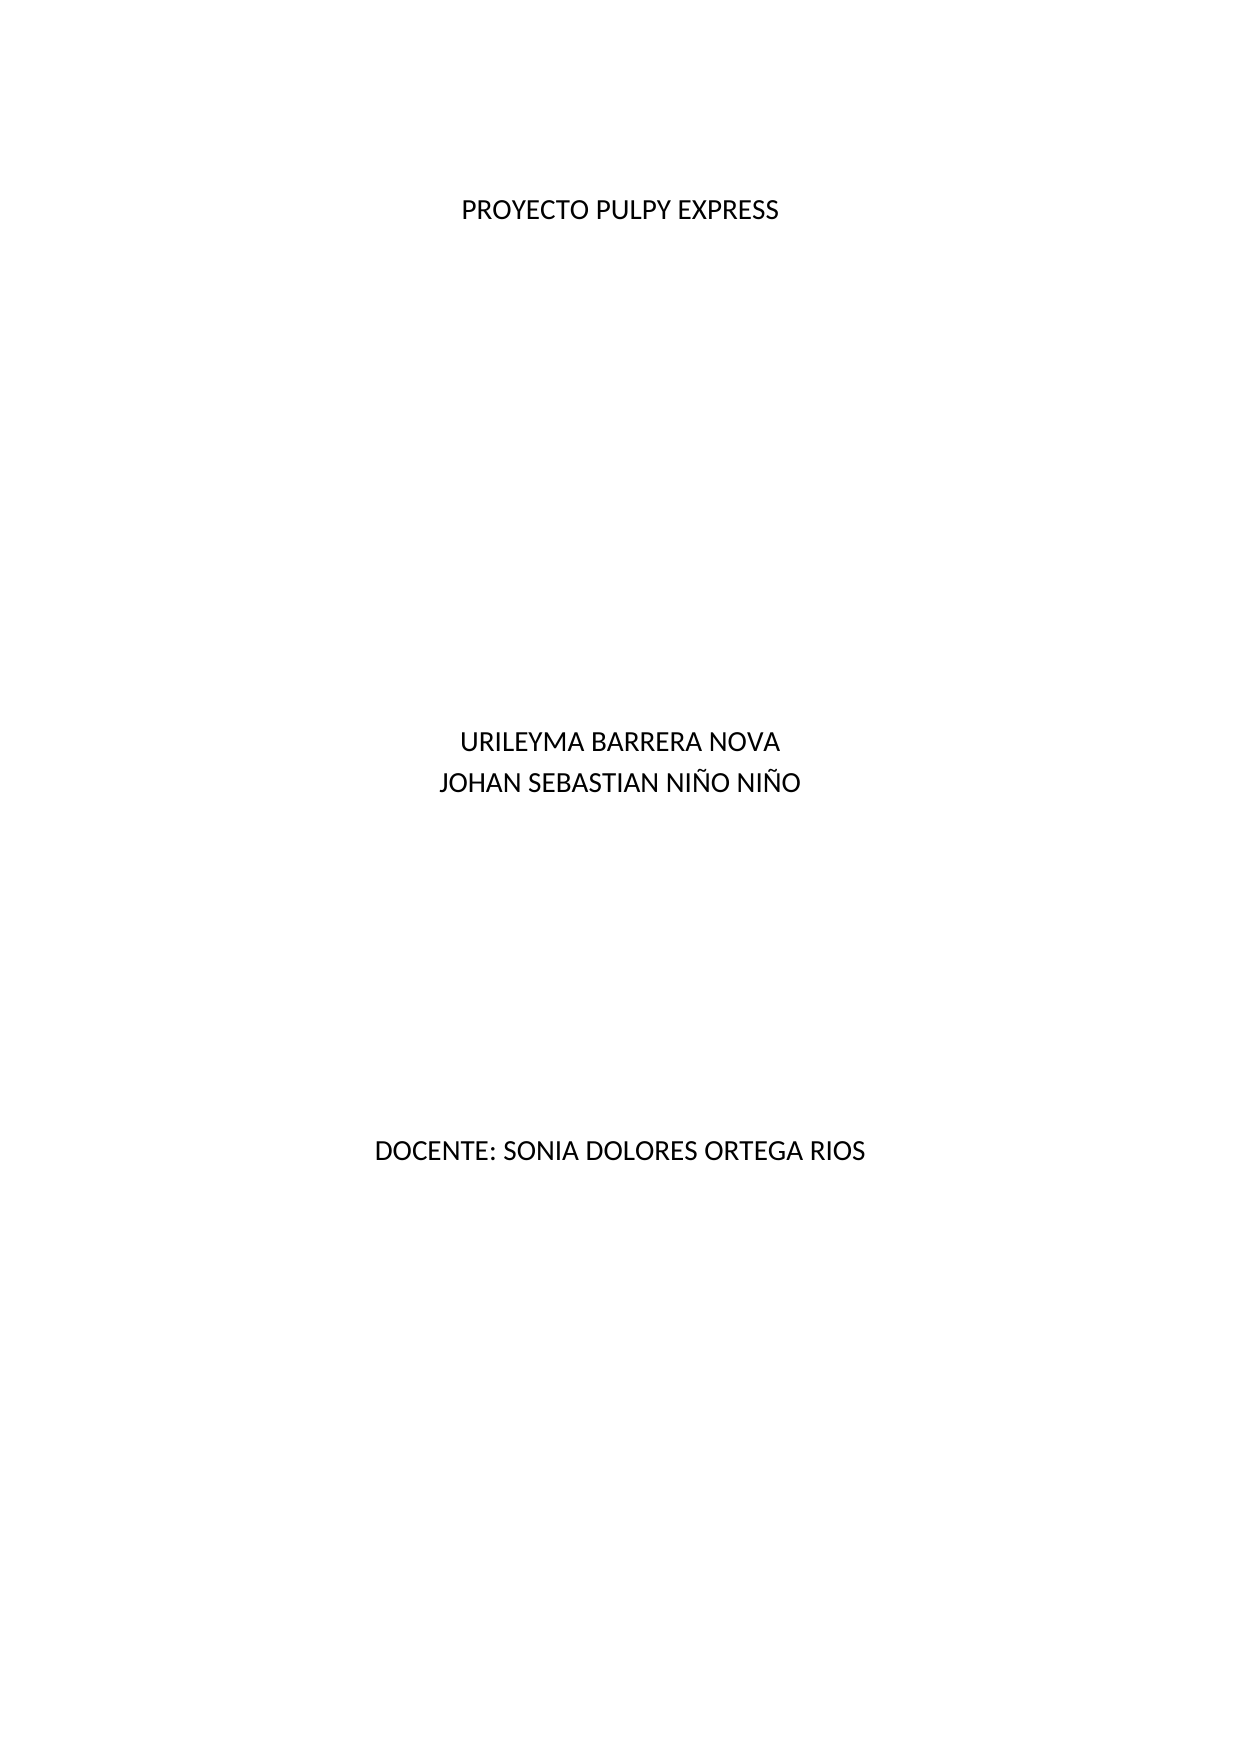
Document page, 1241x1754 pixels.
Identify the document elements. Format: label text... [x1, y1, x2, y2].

text URILEYMA BARRERA NOVA [150, 723, 1090, 759]
text PROYECTO PULPY EXPRESS [150, 191, 1090, 227]
text DOCENTE: SONIA DOLORES ORTEGA RIOS [150, 1132, 1090, 1168]
text JOHAN SEBASTIAN NIÑO NIÑO [150, 764, 1090, 800]
